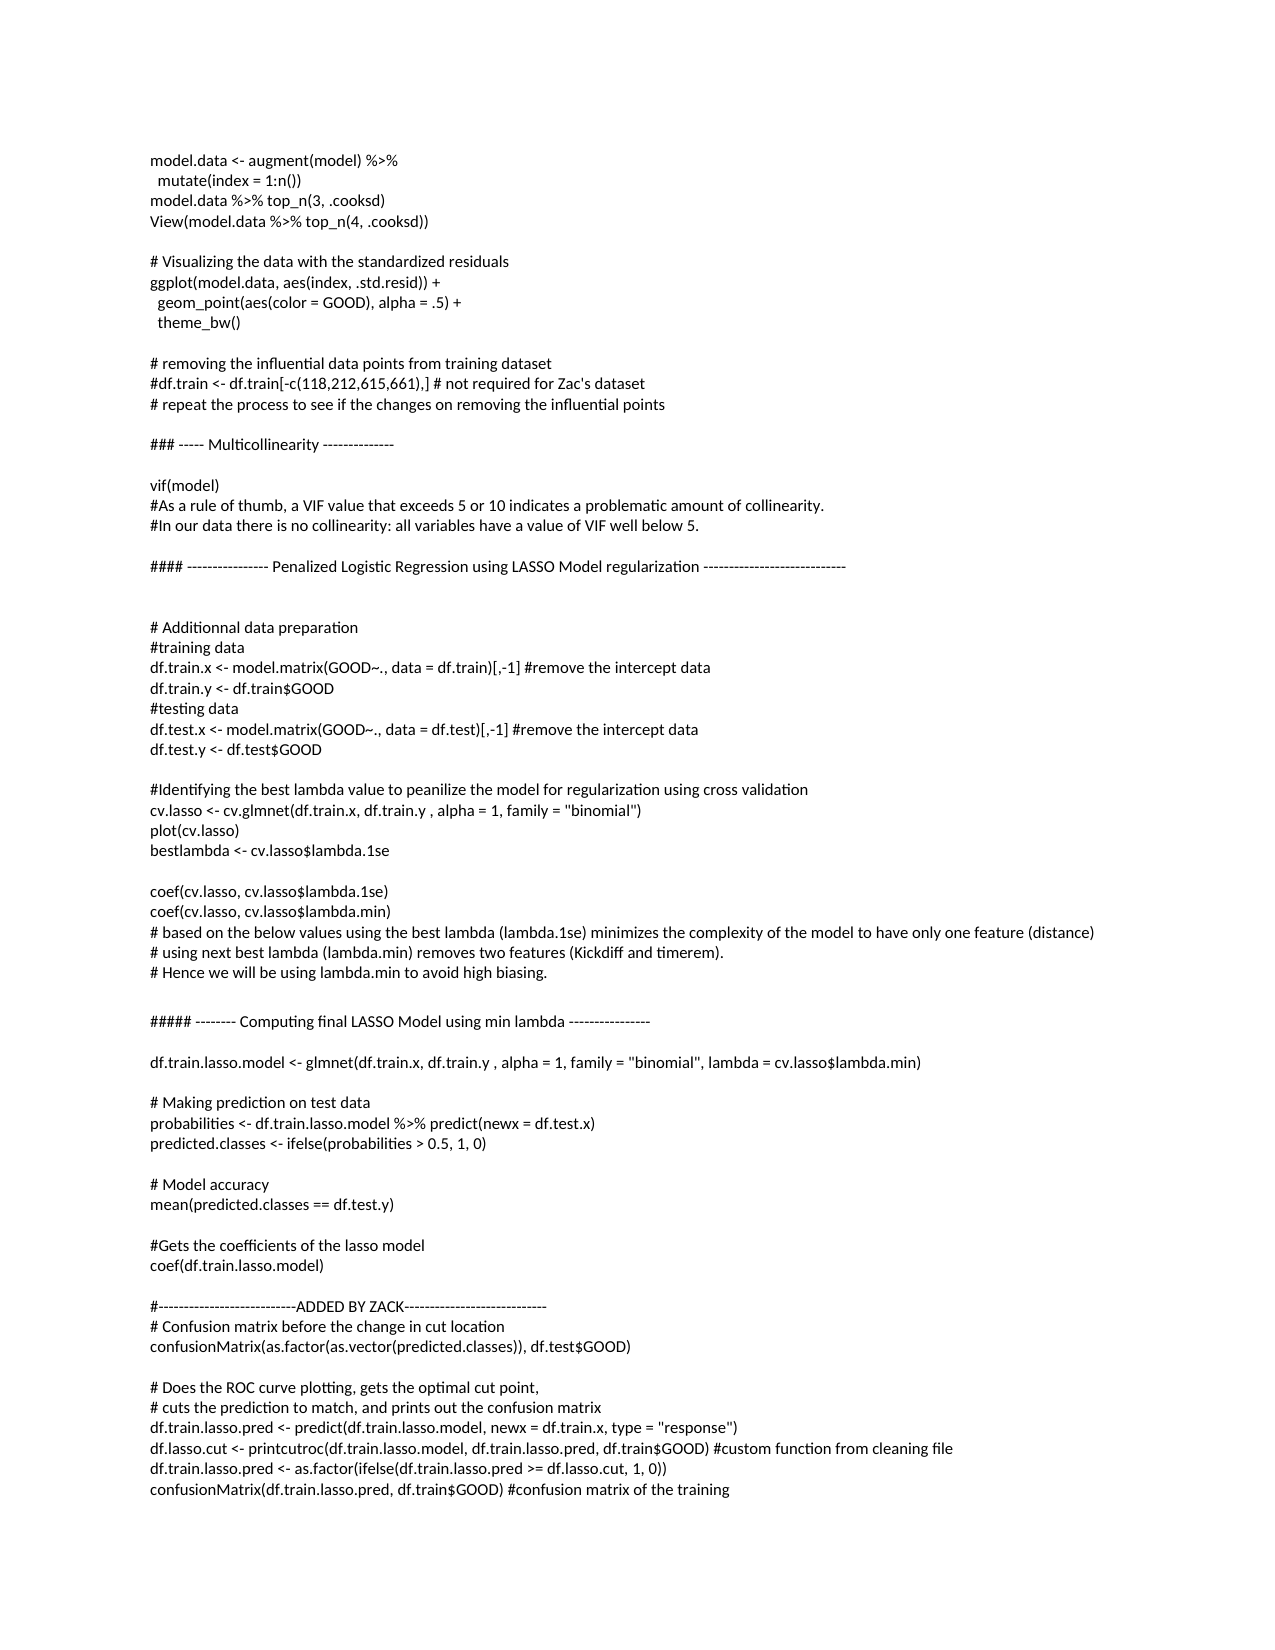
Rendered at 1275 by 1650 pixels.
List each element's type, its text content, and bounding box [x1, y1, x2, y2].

text #Identifying the best lambda value to peanilize the model for regularization using cross validation [150, 780, 1125, 800]
text coef(df.train.lasso.model) [150, 1255, 1125, 1276]
text ### ----- Multicollinearity -------------- [150, 434, 1125, 455]
text ##### -------- Computing final LASSO Model using min lambda ---------------- [150, 1012, 1125, 1032]
text df.train.x <- model.matrix(GOOD~., data = df.train)[,-1] #remove the intercept data [150, 658, 1125, 678]
text # repeat the process to see if the changes on removing the influential points [150, 394, 1125, 414]
text # based on the below values using the best lambda (lambda.1se) minimizes the complexity of the model to have only one feature (distance) [150, 922, 1125, 942]
text theme_bw() [150, 312, 1125, 333]
text View(model.data %>% top_n(4, .cooksd)) [150, 211, 1125, 231]
text coef(cv.lasso, cv.lasso$lambda.1se) [150, 881, 1125, 902]
text #In our data there is no collinearity: all variables have a value of VIF well below 5. [150, 516, 1125, 536]
text mean(predicted.classes == df.test.y) [150, 1194, 1125, 1215]
text # Visualizing the data with the standardized residuals [150, 252, 1125, 272]
text #---------------------------ADDED BY ZACK---------------------------- [150, 1296, 1125, 1316]
text # Additionnal data preparation [150, 617, 1125, 637]
text confusionMatrix(df.train.lasso.pred, df.train$GOOD) #confusion matrix of the training [150, 1479, 1125, 1499]
text #As a rule of thumb, a VIF value that exceeds 5 or 10 indicates a problematic amount of collinearity. [150, 495, 1125, 516]
text #### ---------------- Penalized Logistic Regression using LASSO Model regularization ---------------------------- [150, 556, 1125, 577]
text #Gets the coefficients of the lasso model [150, 1235, 1125, 1255]
text # Confusion matrix before the change in cut location [150, 1316, 1125, 1337]
text # Does the ROC curve plotting, gets the optimal cut point, [150, 1377, 1125, 1397]
text #df.train <- df.train[-c(118,212,615,661),] # not required for Zac's dataset [150, 373, 1125, 394]
text predicted.classes <- ifelse(probabilities > 0.5, 1, 0) [150, 1133, 1125, 1154]
text df.train.y <- df.train$GOOD [150, 678, 1125, 698]
text model.data <- augment(model) %>% [150, 150, 1125, 170]
text df.test.y <- df.test$GOOD [150, 739, 1125, 759]
text df.train.lasso.model <- glmnet(df.train.x, df.train.y , alpha = 1, family = "binomial", lambda = cv.lasso$lambda.min) [150, 1052, 1125, 1072]
text # using next best lambda (lambda.min) removes two features (Kickdiff and timerem). [150, 942, 1125, 962]
text df.test.x <- model.matrix(GOOD~., data = df.test)[,-1] #remove the intercept data [150, 719, 1125, 739]
text confusionMatrix(as.factor(as.vector(predicted.classes)), df.test$GOOD) [150, 1337, 1125, 1357]
text geom_point(aes(color = GOOD), alpha = .5) + [150, 292, 1125, 312]
text vif(model) [150, 475, 1125, 495]
text # Making prediction on test data [150, 1093, 1125, 1113]
text # Model accuracy [150, 1174, 1125, 1194]
text df.train.lasso.pred <- predict(df.train.lasso.model, newx = df.train.x, type = "response") [150, 1418, 1125, 1438]
text mutate(index = 1:n()) [150, 170, 1125, 191]
text plot(cv.lasso) [150, 820, 1125, 841]
text cv.lasso <- cv.glmnet(df.train.x, df.train.y , alpha = 1, family = "binomial") [150, 800, 1125, 820]
text bestlambda <- cv.lasso$lambda.1se [150, 841, 1125, 861]
text ggplot(model.data, aes(index, .std.resid)) + [150, 272, 1125, 292]
text probabilities <- df.train.lasso.model %>% predict(newx = df.test.x) [150, 1113, 1125, 1133]
text model.data %>% top_n(3, .cooksd) [150, 191, 1125, 211]
text #testing data [150, 698, 1125, 719]
text # cuts the prediction to match, and prints out the confusion matrix [150, 1397, 1125, 1418]
text # Hence we will be using lambda.min to avoid high biasing. [150, 962, 1125, 983]
text df.train.lasso.pred <- as.factor(ifelse(df.train.lasso.pred >= df.lasso.cut, 1, 0)) [150, 1458, 1125, 1479]
text # removing the influential data points from training dataset [150, 353, 1125, 373]
text df.lasso.cut <- printcutroc(df.train.lasso.model, df.train.lasso.pred, df.train$GOOD) #custom function from cleaning file [150, 1438, 1125, 1458]
text coef(cv.lasso, cv.lasso$lambda.min) [150, 902, 1125, 922]
text #training data [150, 637, 1125, 658]
